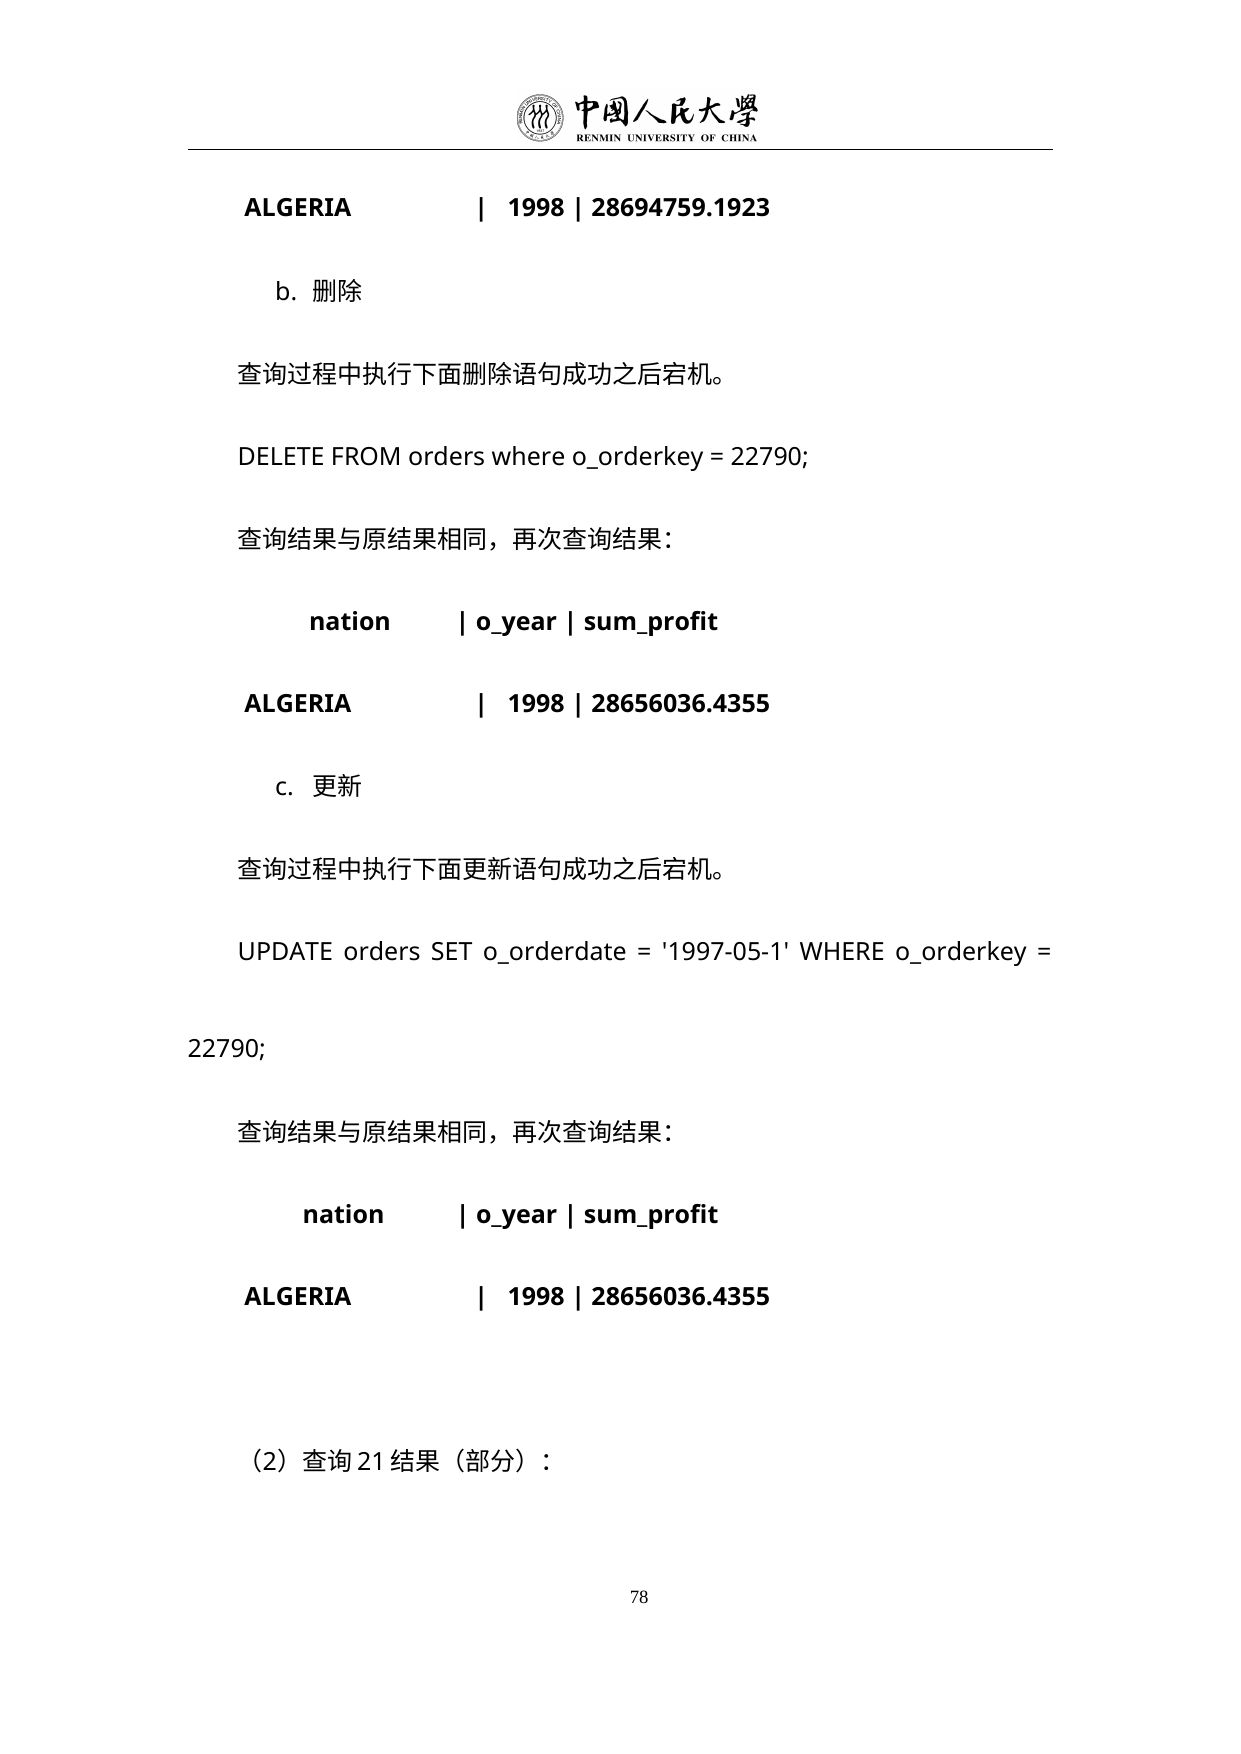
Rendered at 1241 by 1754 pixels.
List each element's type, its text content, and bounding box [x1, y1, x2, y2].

text ALGERIA | 1998 | 28656036.4355 [187, 1263, 1053, 1328]
text （2）查询21结果（部分）： [187, 1427, 1053, 1492]
list 更新 [275, 752, 1053, 817]
text nation | o_year | sum_profit [187, 1181, 1053, 1246]
text UPDATE orders SET o_orderdate = '1997-05-1' WHERE o_orderkey = 22790; [187, 918, 1053, 1081]
text 查询过程中执行下面更新语句成功之后宕机。 [187, 835, 1053, 900]
text ALGERIA | 1998 | 28656036.4355 [187, 670, 1053, 735]
picture [517, 88, 761, 147]
list 删除 [275, 257, 1053, 322]
text 查询结果与原结果相同，再次查询结果： [187, 1098, 1053, 1163]
text 查询结果与原结果相同，再次查询结果： [187, 505, 1053, 570]
text 查询过程中执行下面删除语句成功之后宕机。 [187, 340, 1053, 405]
text ALGERIA | 1998 | 28694759.1923 [187, 175, 1053, 240]
text DELETE FROM orders where o_orderkey = 22790; [187, 423, 1053, 488]
text nation | o_year | sum_profit [187, 588, 1053, 653]
